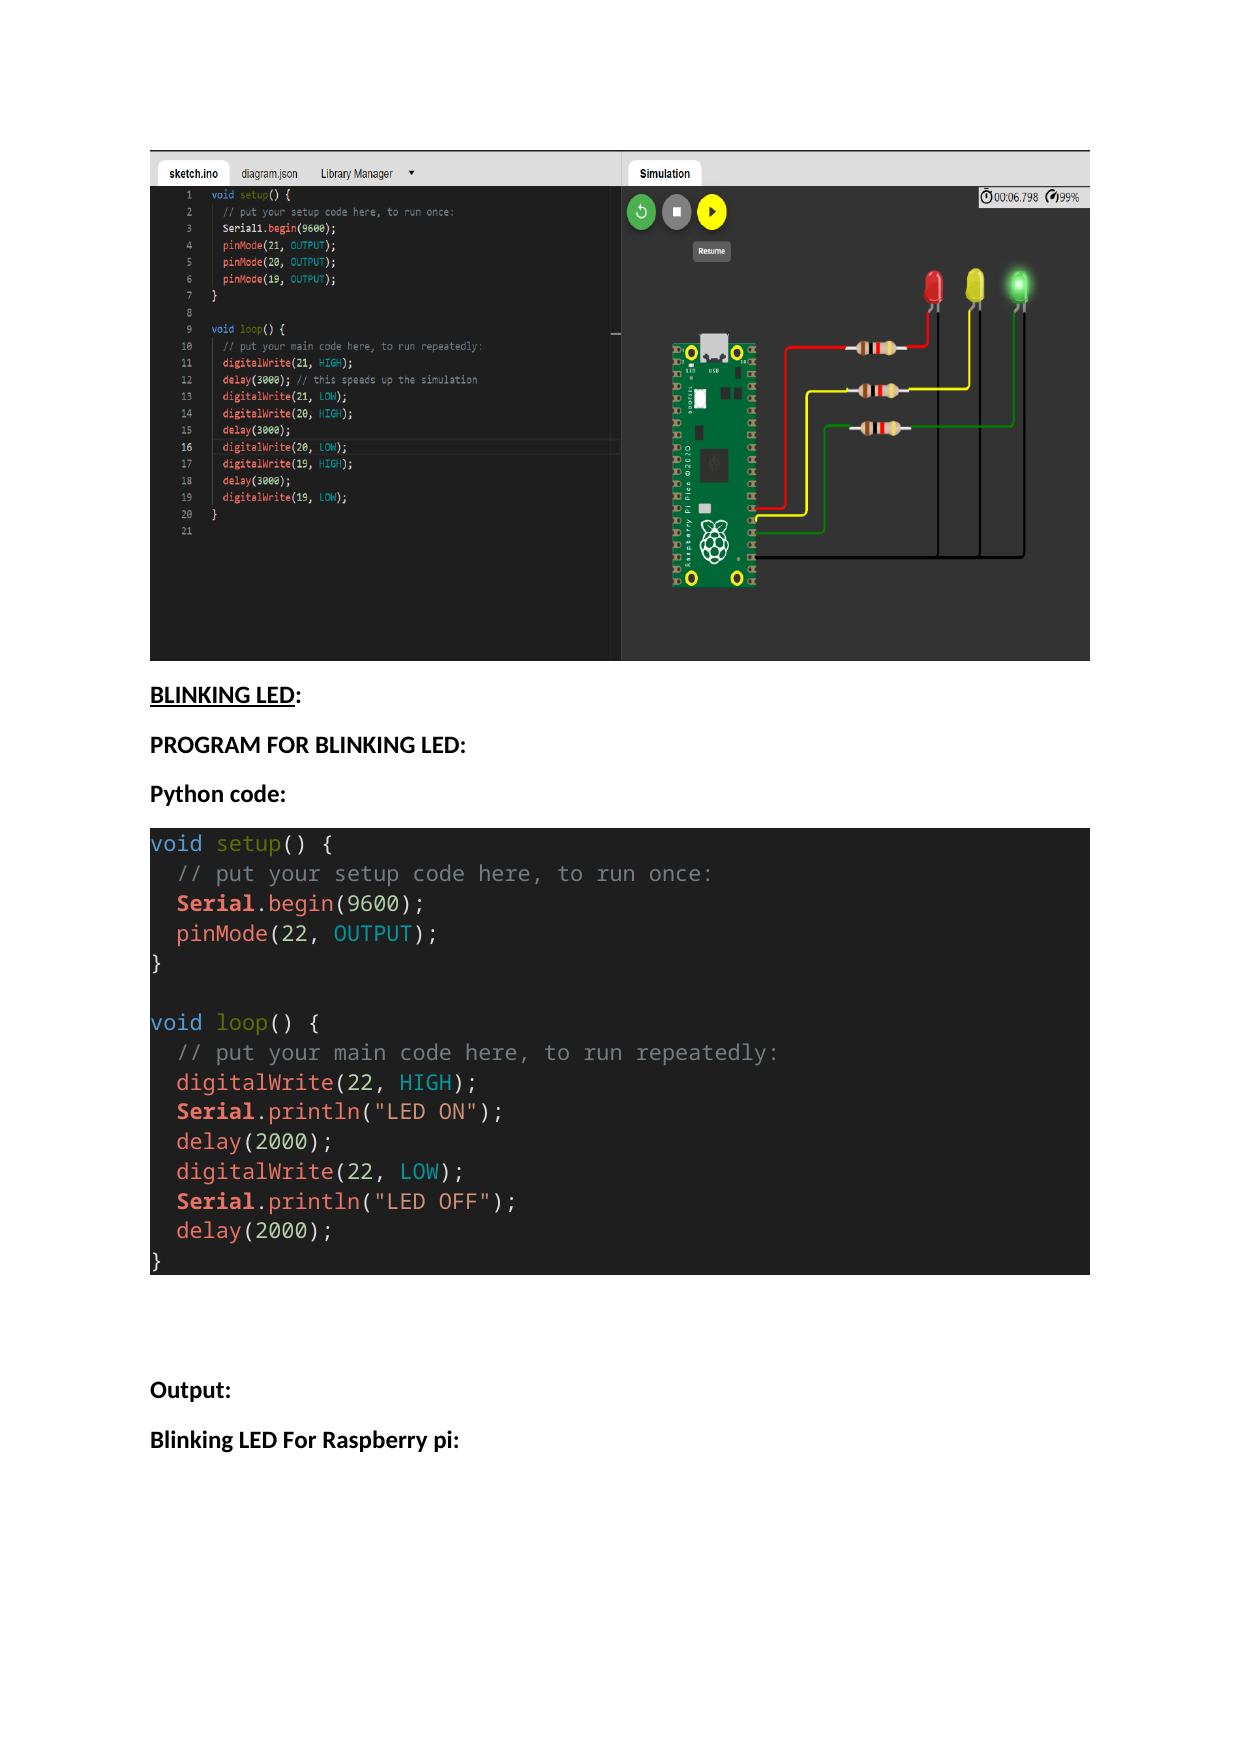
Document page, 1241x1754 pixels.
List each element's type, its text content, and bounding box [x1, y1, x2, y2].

text delay(2000); [150, 1216, 1090, 1245]
picture [150, 150, 1090, 661]
text // put your setup code here, to run once: [150, 858, 1090, 888]
text void loop() { [150, 1007, 1090, 1037]
text pinMode(22, OUTPUT); [150, 918, 1090, 947]
text BLINKING LED: [150, 679, 1090, 710]
text Python code: [150, 779, 1090, 809]
text Output: [150, 1374, 1090, 1405]
text Serial.println("LED OFF"); [150, 1186, 1090, 1216]
text Serial.println("LED ON"); [150, 1096, 1090, 1126]
text void setup() { [150, 828, 1090, 858]
text } [150, 1245, 1090, 1275]
text Serial.begin(9600); [150, 888, 1090, 918]
text digitalWrite(22, HIGH); [150, 1067, 1090, 1096]
text } [150, 947, 1090, 977]
text // put your main code here, to run repeatedly: [150, 1037, 1090, 1067]
text PROGRAM FOR BLINKING LED: [150, 729, 1090, 759]
text digitalWrite(22, LOW); [150, 1156, 1090, 1186]
text delay(2000); [150, 1126, 1090, 1156]
text Blinking LED For Raspberry pi: [150, 1424, 1090, 1454]
